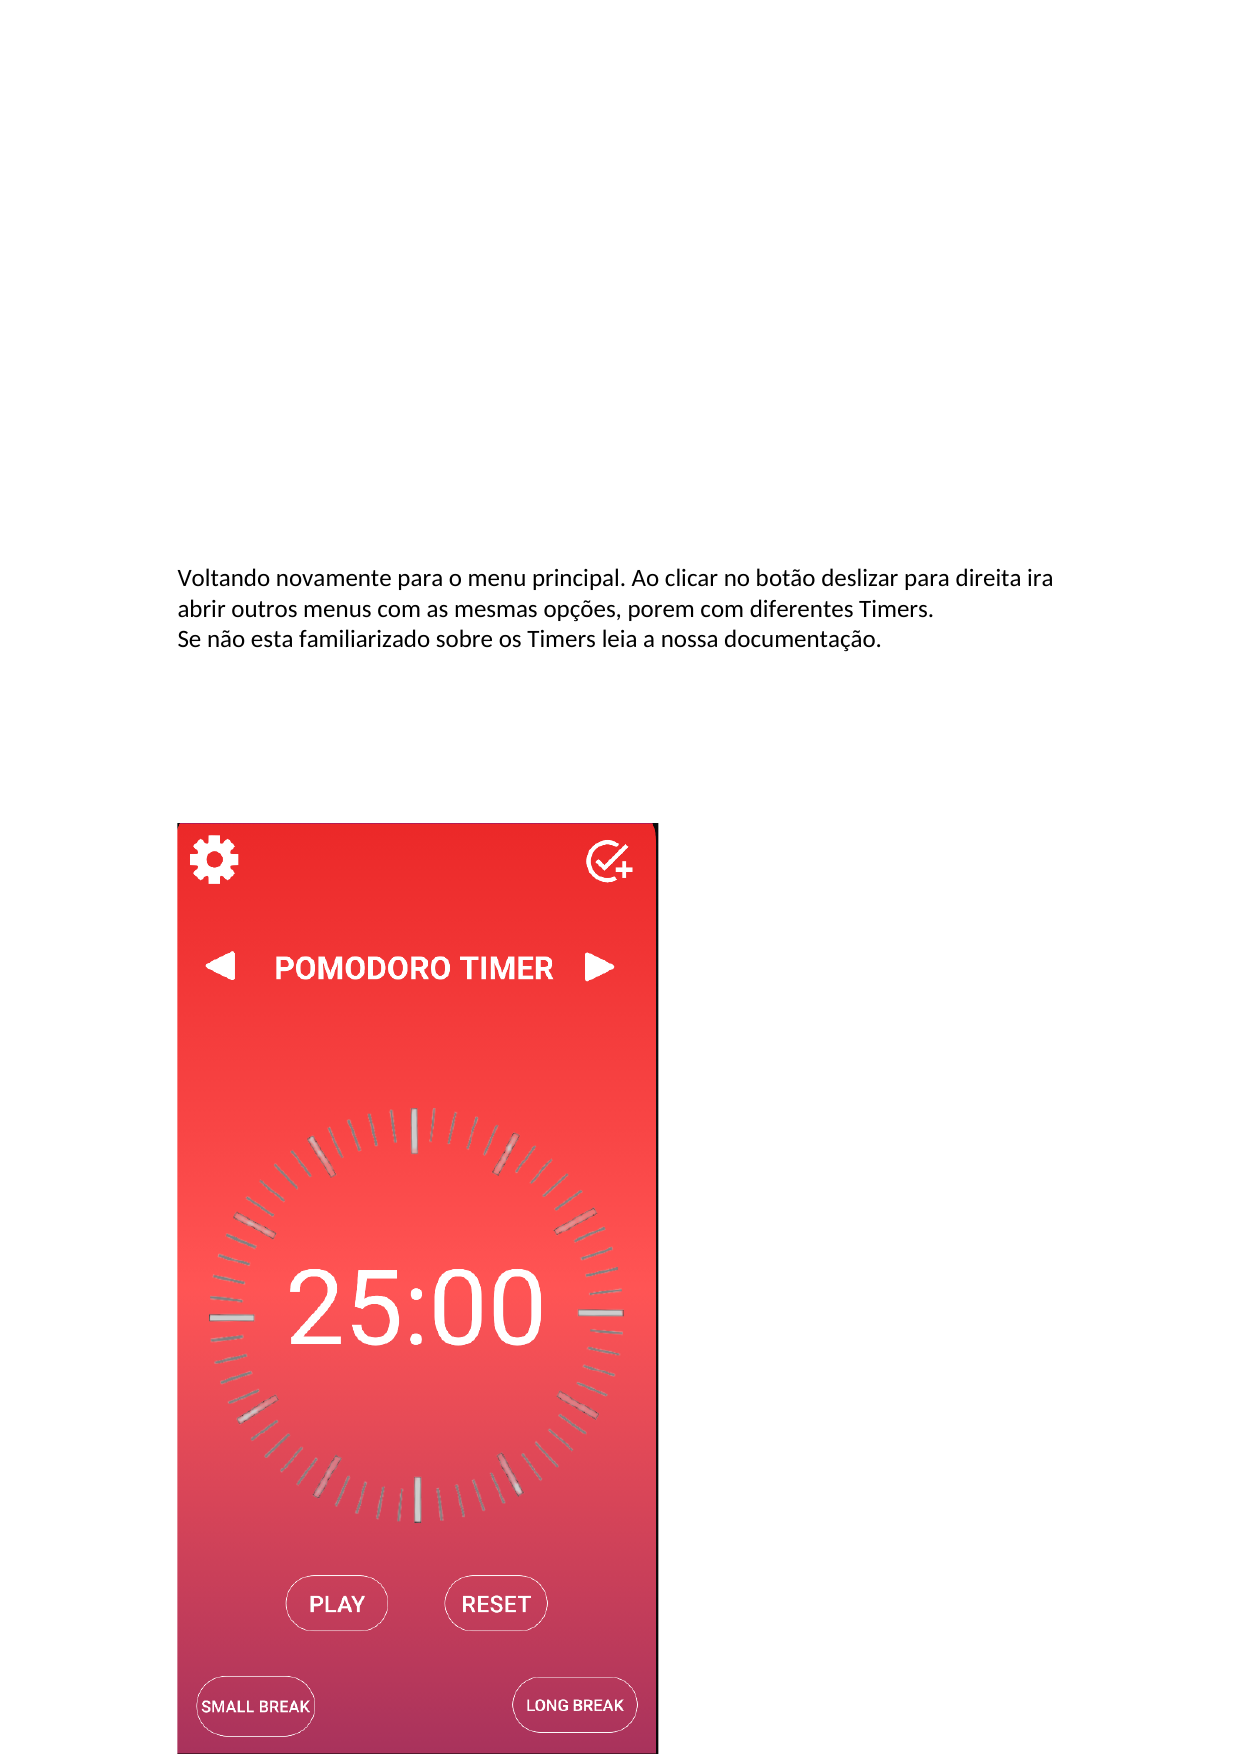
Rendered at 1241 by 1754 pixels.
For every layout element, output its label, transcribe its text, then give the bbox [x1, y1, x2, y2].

text Voltando novamente para o menu principal. Ao clicar no botão deslizar para direita ira abrir outros menus com as mesmas opções, porem com diferentes Timers. [177, 562, 1063, 623]
picture [177, 823, 659, 1754]
text Se não esta familiarizado sobre os Timers leia a nossa documentação. [177, 623, 1063, 654]
